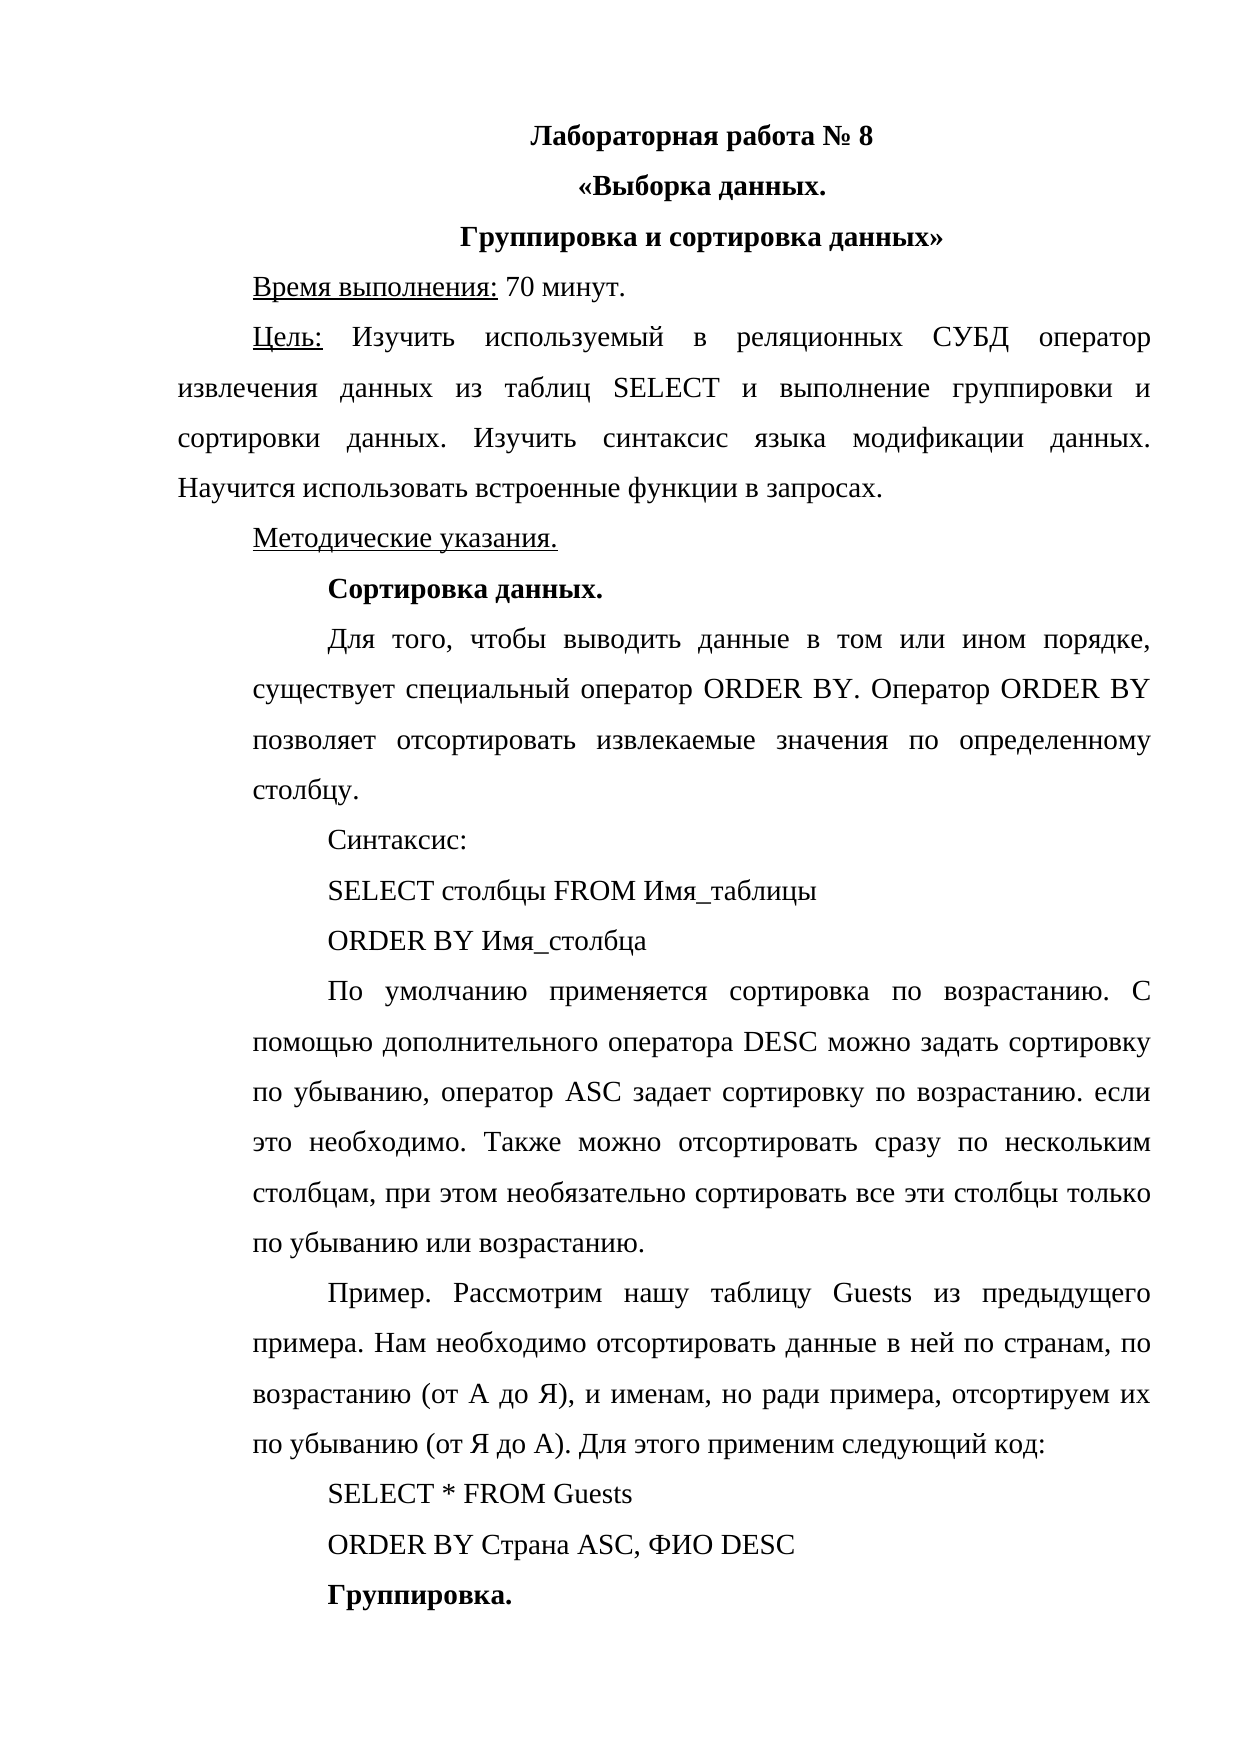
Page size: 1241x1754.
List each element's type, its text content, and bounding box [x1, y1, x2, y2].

list Пример. Рассмотрим нашу таблицу Guests из предыдущего примера. Нам необходимо отсортировать данные в ней по странам, по возрастанию (от А до Я), и именам, но ради примера, отсортируем их по убыванию (от Я до А). Для этого применим следующий код: [252, 1275, 1152, 1460]
list Цель: Изучить используемый в реляционных СУБД оператор извлечения данных из таблиц SELECT и выполнение группировки и сортировки данных. Изучить синтаксис языка модификации данных. Научится использовать встроенные функции в запросах. [177, 319, 1152, 504]
text Время выполнения: 70 минут. [177, 269, 1152, 303]
list Методические указания. [177, 521, 1152, 554]
list Группировка. [252, 1577, 1152, 1611]
list ORDER BY Страна ASC, ФИО DESC [252, 1527, 1152, 1560]
list SELECT столбцы FROM Имя_таблицы [252, 873, 1152, 906]
list ORDER BY Имя_столбца [252, 923, 1152, 957]
list Лабораторная работа № 8 [177, 118, 1152, 152]
list По умолчанию применяется сортировка по возрастанию. С помощью дополнительного оператора DESC можно задать сортировку по убыванию, оператор ASC задает сортировку по возрастанию. если это необходимо. Также можно отсортировать сразу по нескольким столбцам, при этом необязательно сортировать все эти столбцы только по убыванию или возрастанию. [252, 973, 1152, 1258]
list Для того, чтобы выводить данные в том или ином порядке, существует специальный оператор ORDER BY. Оператор ORDER BY позволяет отсортировать извлекаемые значения по определенному столбцу. [252, 621, 1152, 806]
list Синтаксис: [252, 822, 1152, 856]
list Сортировка данных. [252, 571, 1152, 604]
list Группировка и сортировка данных» [177, 219, 1152, 252]
list SELECT * FROM Guests [252, 1477, 1152, 1510]
list «Выборка данных. [177, 168, 1152, 202]
